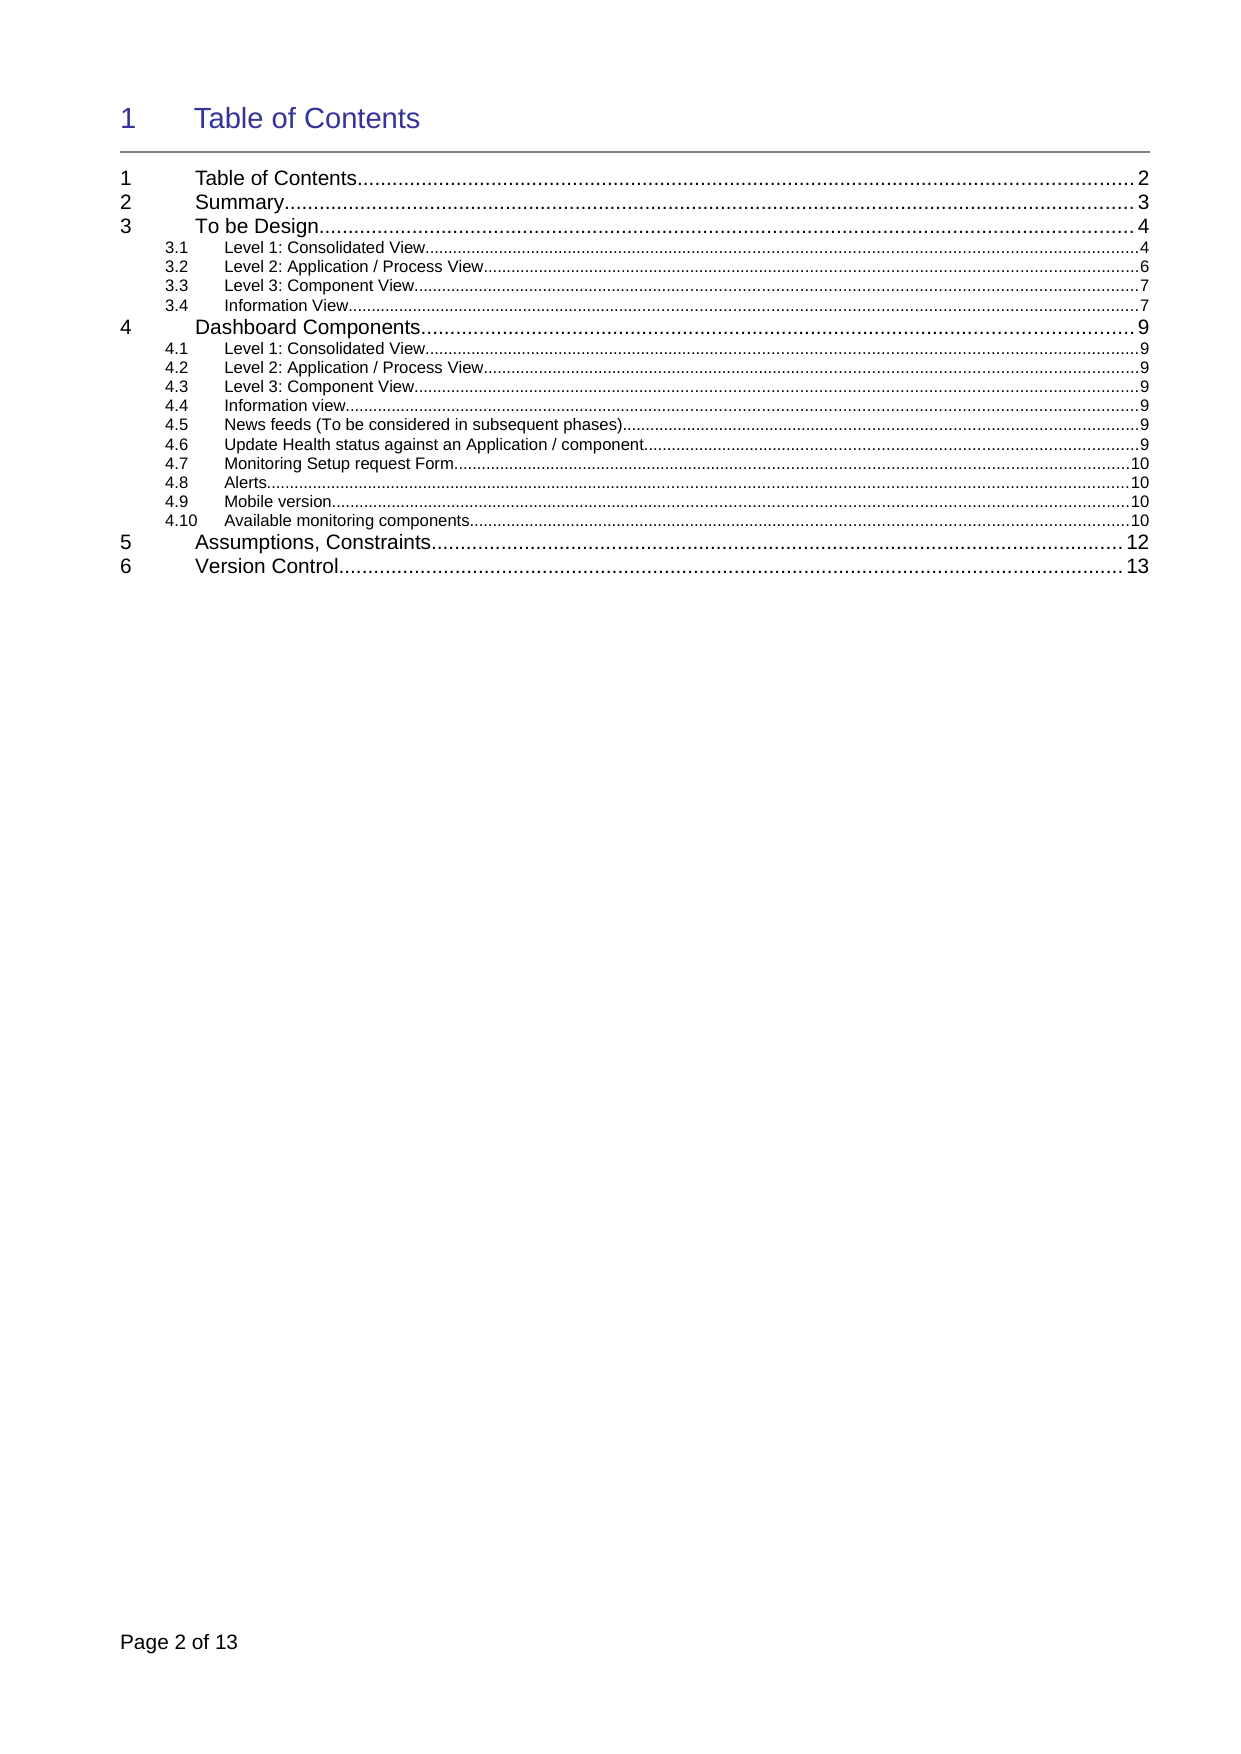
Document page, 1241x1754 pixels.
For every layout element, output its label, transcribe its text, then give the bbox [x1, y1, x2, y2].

text 4.6 Update Health status against an Application / component 9 [165, 434, 1150, 453]
text 4.2 Level 2: Application / Process View 9 [165, 358, 1150, 377]
subtitle Table of Contents [120, 101, 1150, 151]
text 3.2 Level 2: Application / Process View 6 [165, 257, 1150, 276]
text 4.1 Level 1: Consolidated View 9 [165, 338, 1150, 358]
text 3.1 Level 1: Consolidated View 4 [165, 238, 1150, 257]
text 3 To be Design 4 [120, 214, 1150, 238]
text 4.4 Information view 9 [165, 396, 1150, 415]
text 4.10 Available monitoring components 10 [165, 511, 1150, 530]
text 4.7 Monitoring Setup request Form 10 [165, 453, 1150, 473]
text 3.4 Information View 7 [165, 295, 1150, 314]
text 4 Dashboard Components 9 [120, 314, 1150, 338]
text 2 Summary 3 [120, 190, 1150, 214]
text 4.8 Alerts 10 [165, 473, 1150, 492]
text 5 Assumptions, Constraints 12 [120, 530, 1150, 554]
text 6 Version Control 13 [120, 554, 1150, 578]
text 1 Table of Contents 2 [120, 166, 1150, 190]
text 4.5 News feeds (To be considered in subsequent phases) 9 [165, 415, 1150, 434]
text 3.3 Level 3: Component View 7 [165, 276, 1150, 295]
text 4.9 Mobile version 10 [165, 492, 1150, 511]
text 4.3 Level 3: Component View 9 [165, 377, 1150, 396]
